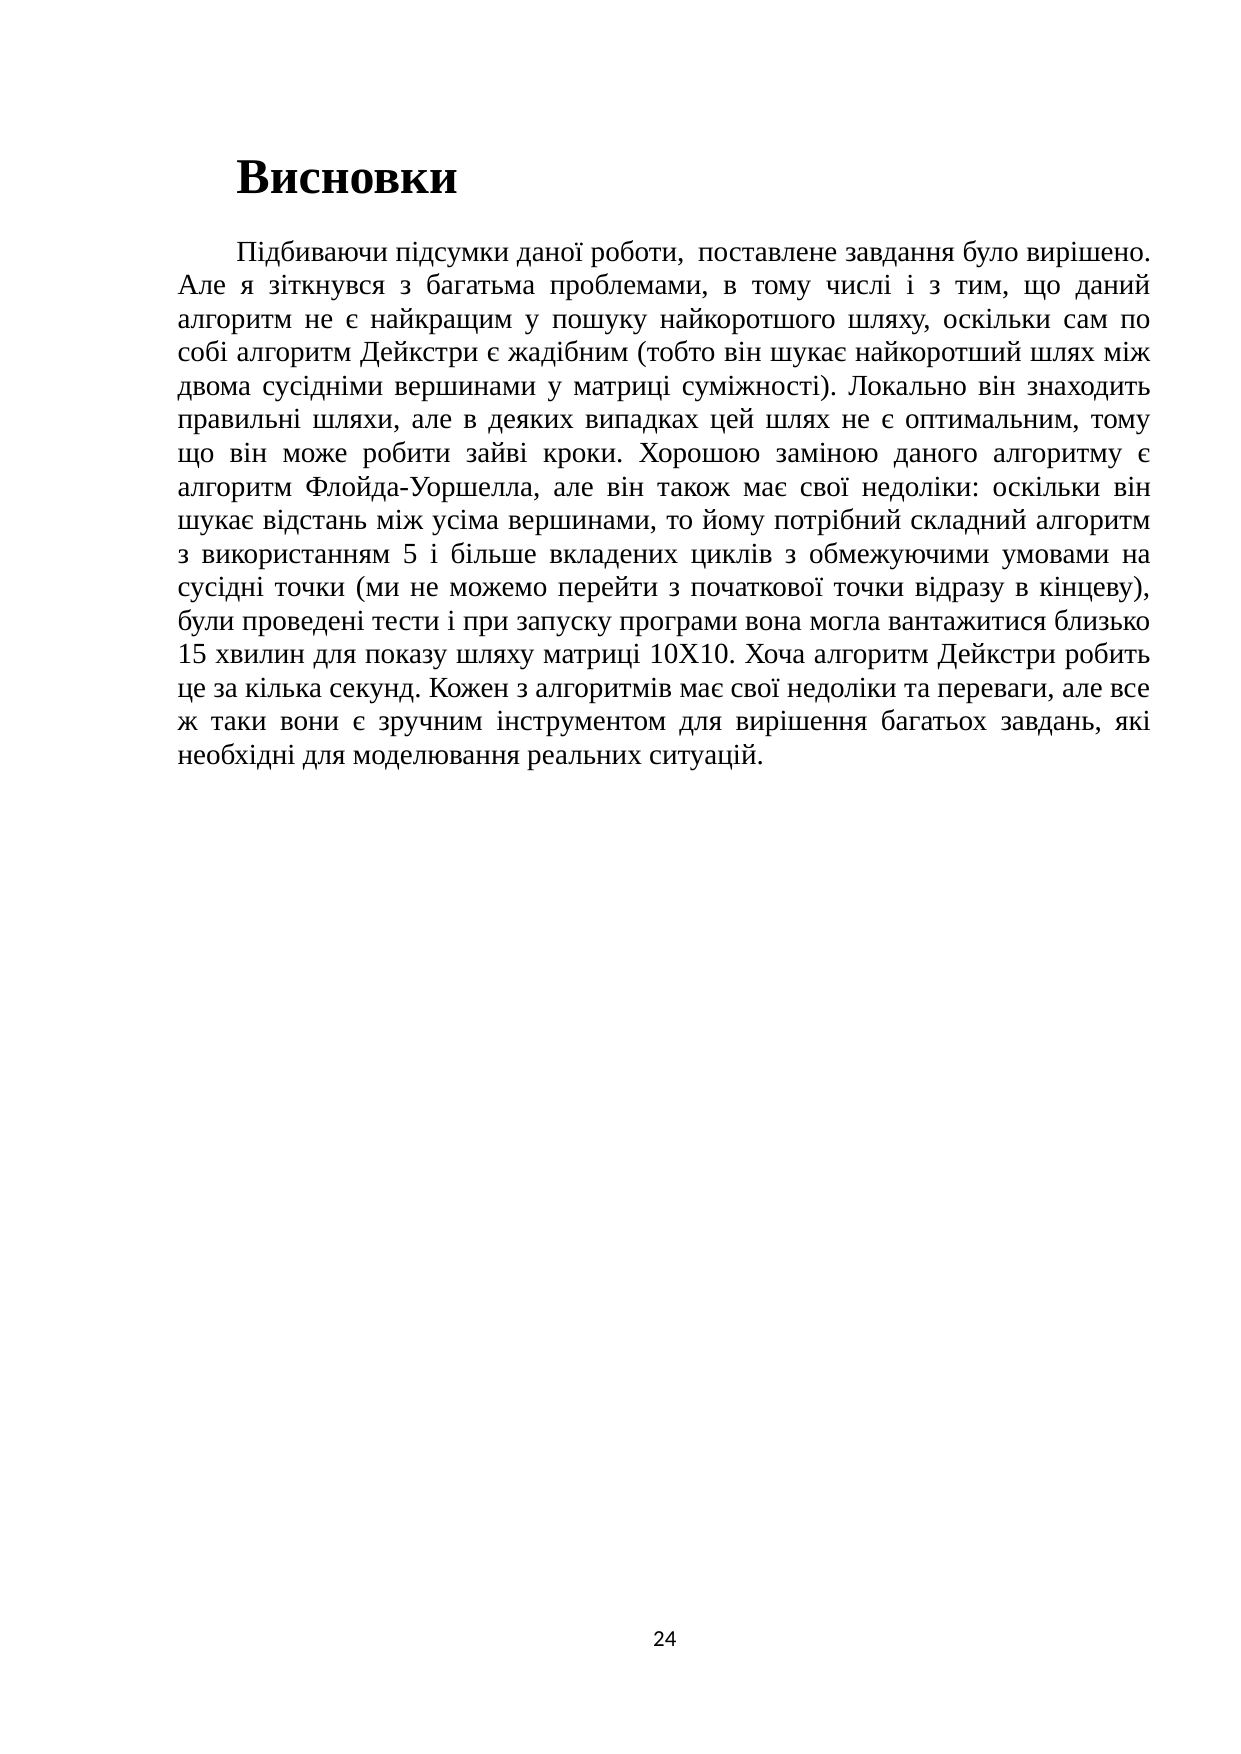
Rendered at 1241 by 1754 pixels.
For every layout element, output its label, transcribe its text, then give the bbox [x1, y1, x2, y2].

subtitle Висновки [177, 147, 1152, 205]
subtitle Підбиваючи підсумки даної роботи, поставлене завдання було вирішено. Але я зіткнувся з багатьма проблемами, в тому числі і з тим, що даний алгоритм не є найкращим у пошуку найкоротшого шляху, оскільки сам по собі алгоритм Дейкстри є жадібним (тобто він шукає найкоротший шлях між двома сусідніми вершинами у матриці суміжності). Локально він знаходить правильні шляхи, але в деяких випадках цей шлях не є оптимальним, тому що він може робити зайві кроки. Хорошою заміною даного алгоритму є алгоритм Флойда-Уоршелла, але він також має свої недоліки: оскільки він шукає відстань між усіма вершинами, то йому потрібний складний алгоритм з використанням 5 і більше вкладених циклів з обмежуючими умовами на сусідні точки (ми не можемо перейти з початкової точки відразу в кінцеву), були проведені тести і при запуску програми вона могла вантажитися близько 15 хвилин для показу шляху матриці 10Х10. Хоча алгоритм Дейкстри робить це за кілька секунд. Кожен з алгоритмів має свої недоліки та переваги, але все ж таки вони є зручним інструментом для вирішення багатьох завдань, які необхідні для моделювання реальних ситуацій. [177, 234, 1152, 771]
